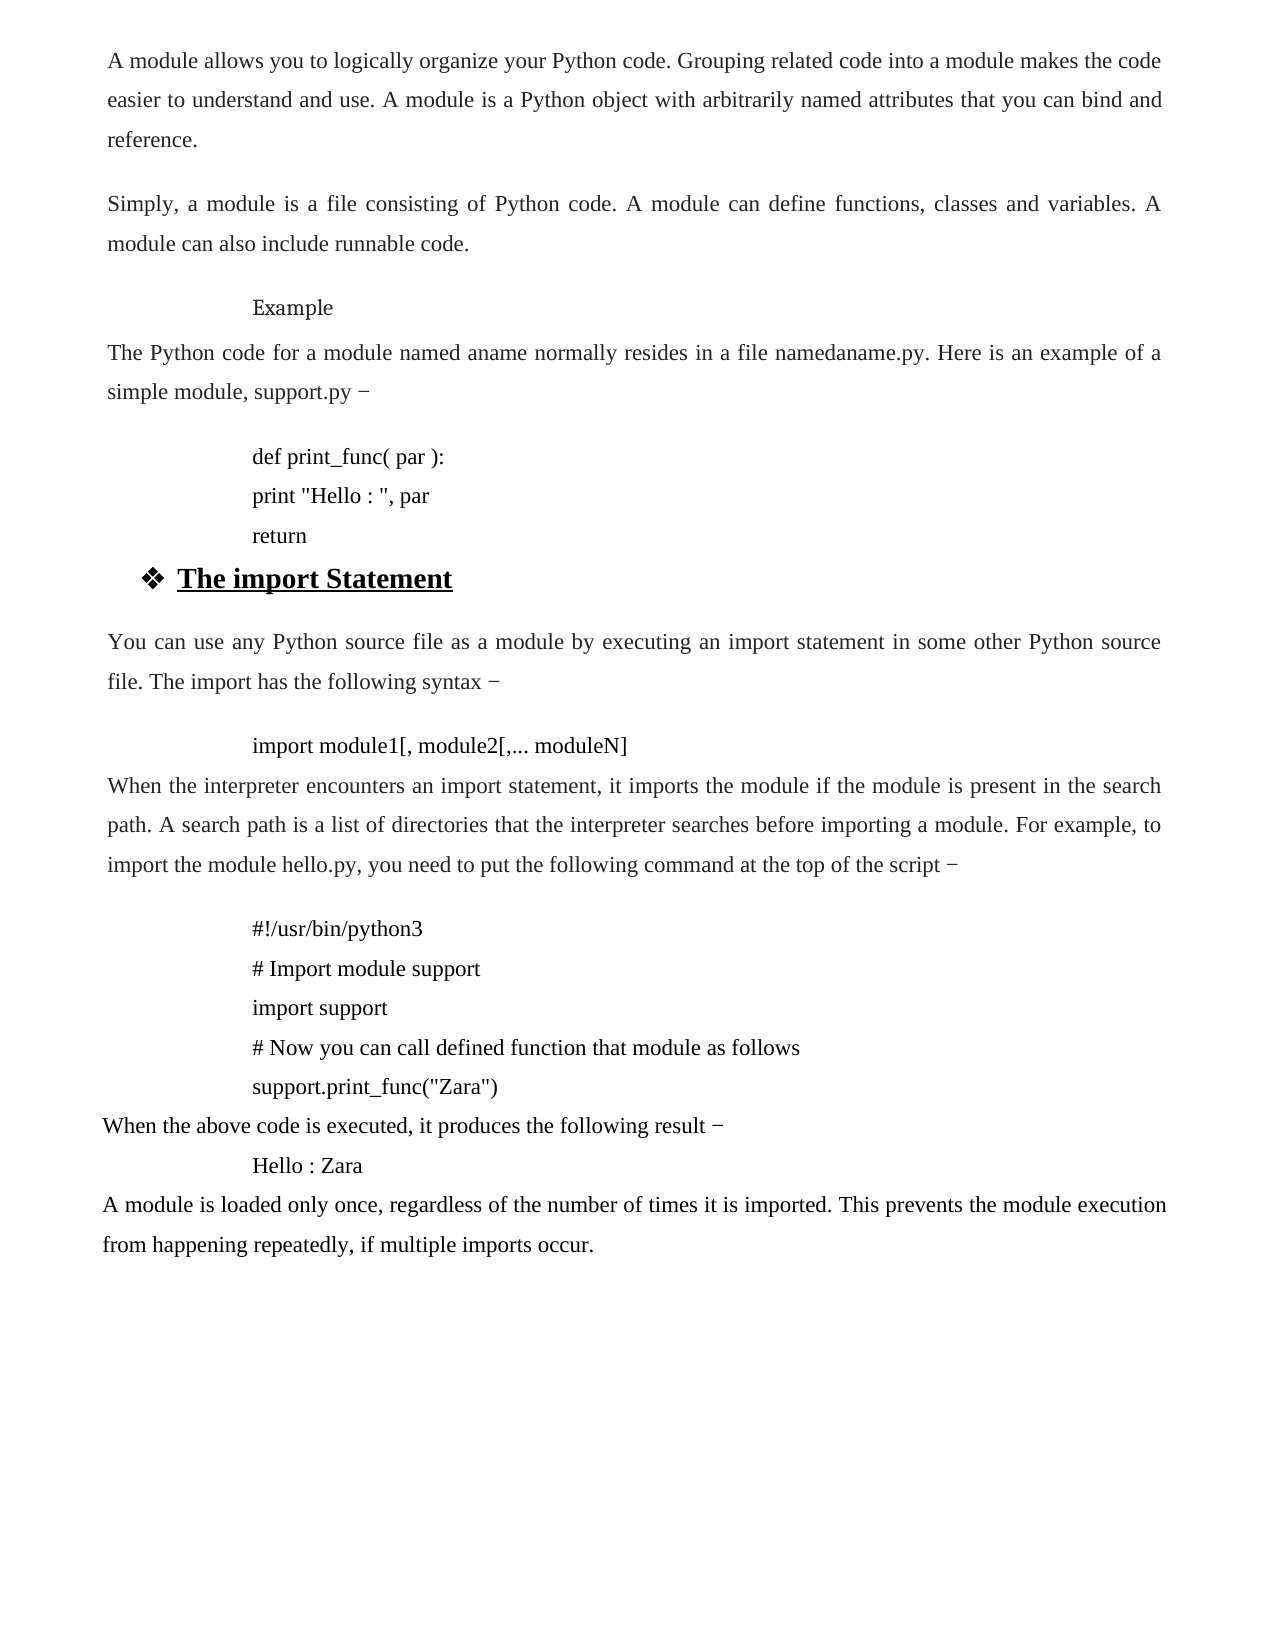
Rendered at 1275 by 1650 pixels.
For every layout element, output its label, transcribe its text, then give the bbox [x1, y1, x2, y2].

text import module1[, module2[,... moduleN] [177, 732, 1169, 758]
text A module is loaded only once, regardless of the number of times it is imported. This prevents the module execution from happening repeatedly, if multiple imports occur. [102, 1191, 1169, 1257]
text When the interpreter encounters an import statement, it imports the module if the module is present in the search path. A search path is a list of directories that the interpreter searches before importing a module. For example, to import the module hello.py, you need to put the following command at the top of the script − [107, 772, 1164, 877]
text support.print_func("Zara") [252, 1073, 1169, 1099]
list The import Statement [139, 561, 1169, 595]
text # Now you can call defined function that module as follows [252, 1033, 1169, 1060]
text The Python code for a module named aname normally resides in a file namedaname.py. Here is an example of a simple module, support.py − [107, 339, 1164, 404]
text return [252, 522, 1169, 548]
text A module allows you to logically organize your Python code. Grouping related code into a module makes the code easier to understand and use. A module is a Python object with arbitrarily named attributes that you can bind and reference. [107, 47, 1164, 152]
text Hello : Zara [177, 1152, 1169, 1178]
text def print_func( par ): [252, 443, 1169, 469]
text import support [252, 994, 1169, 1020]
text # Import module support [252, 954, 1169, 981]
text When the above code is executed, it produces the following result − [102, 1112, 1169, 1139]
text #!/usr/bin/python3 [252, 915, 1169, 941]
subtitle Example [252, 294, 1164, 321]
text print "Hello : ", par [252, 482, 1169, 508]
text Simply, a module is a file consisting of Python code. A module can define functions, classes and variables. A module can also include runnable code. [107, 190, 1164, 256]
text You can use any Python source file as a module by executing an import statement in some other Python source file. The import has the following syntax − [107, 628, 1164, 694]
